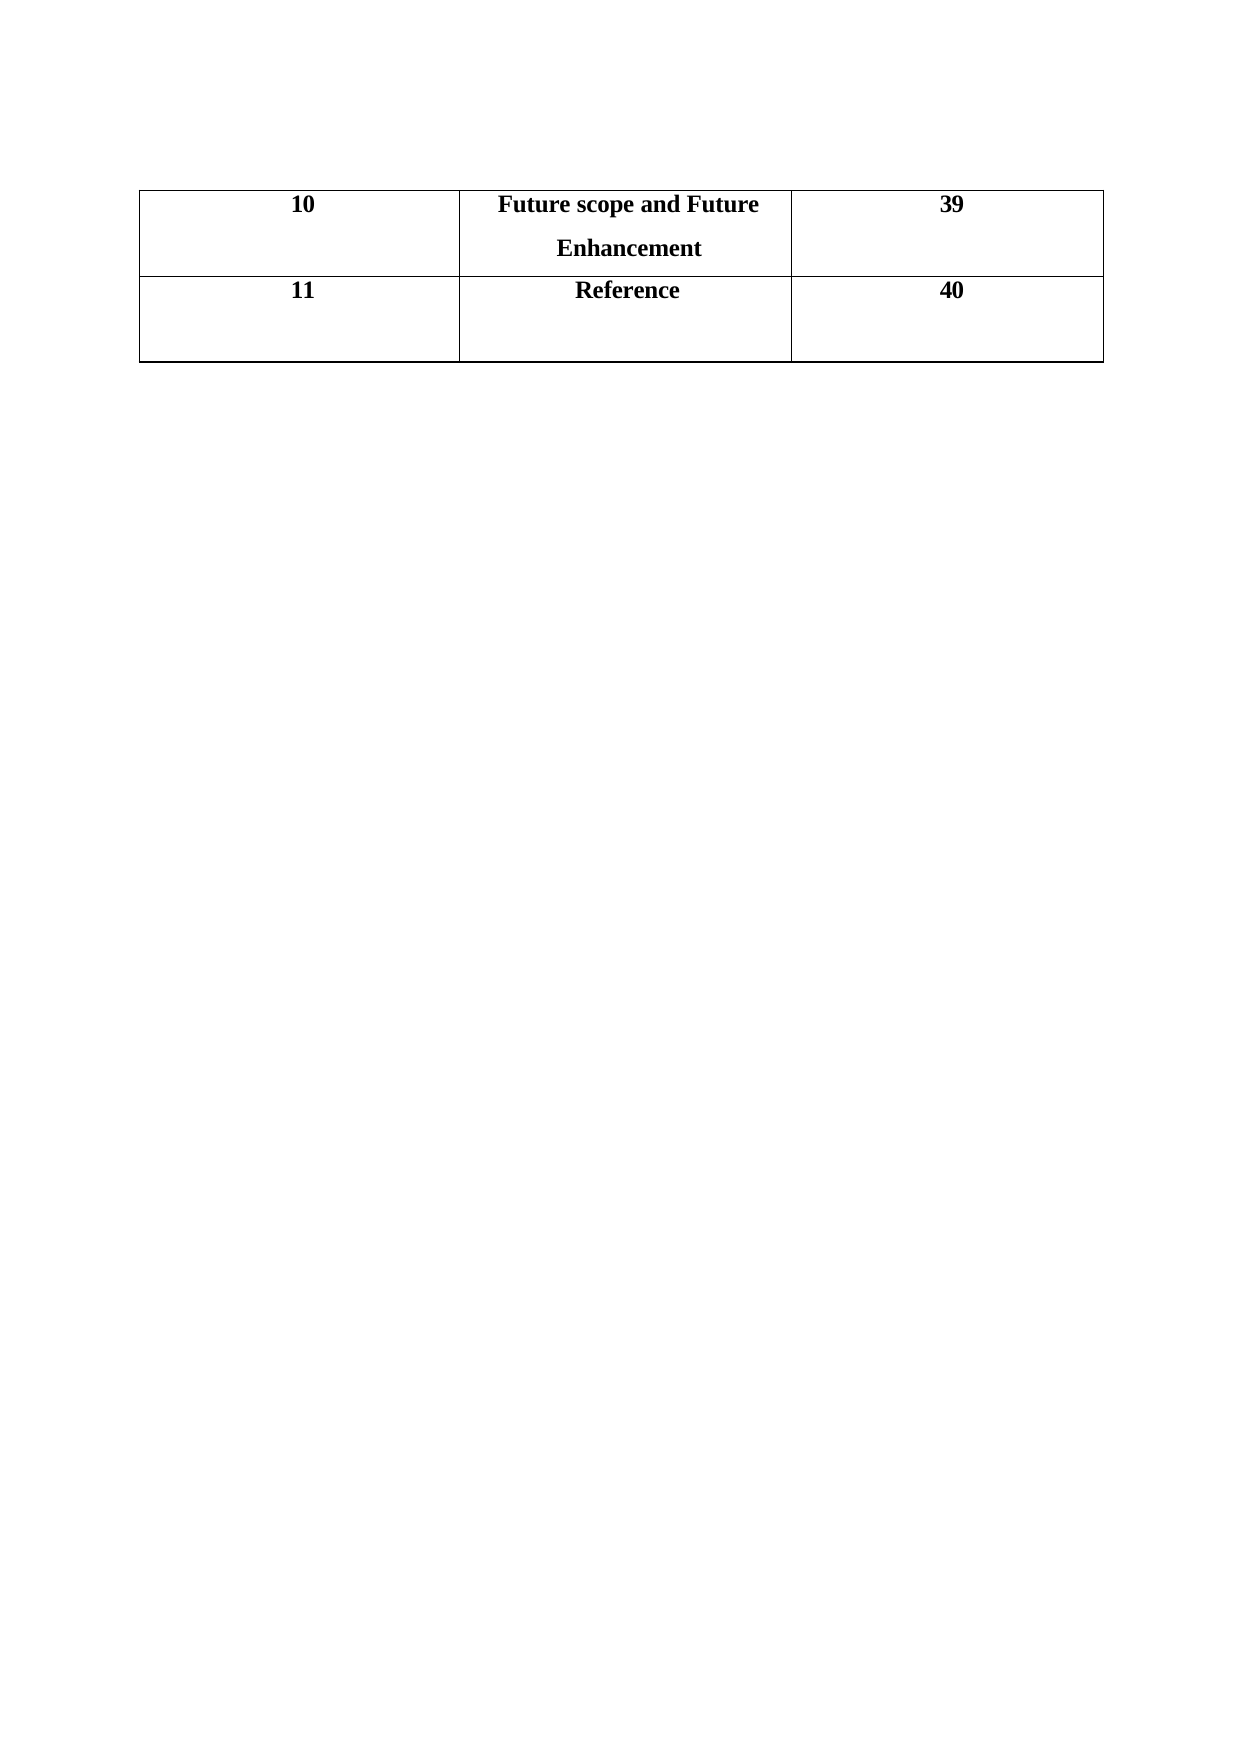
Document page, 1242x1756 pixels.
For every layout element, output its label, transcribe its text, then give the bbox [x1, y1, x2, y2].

table_cell 39 [792, 191, 1103, 276]
table_cell 11 [140, 277, 459, 361]
table_cell Reference [460, 277, 791, 361]
table_cell 40 [792, 277, 1103, 361]
table_cell 10 [140, 191, 459, 276]
table_cell Future scope and Future Enhancement [460, 191, 791, 276]
